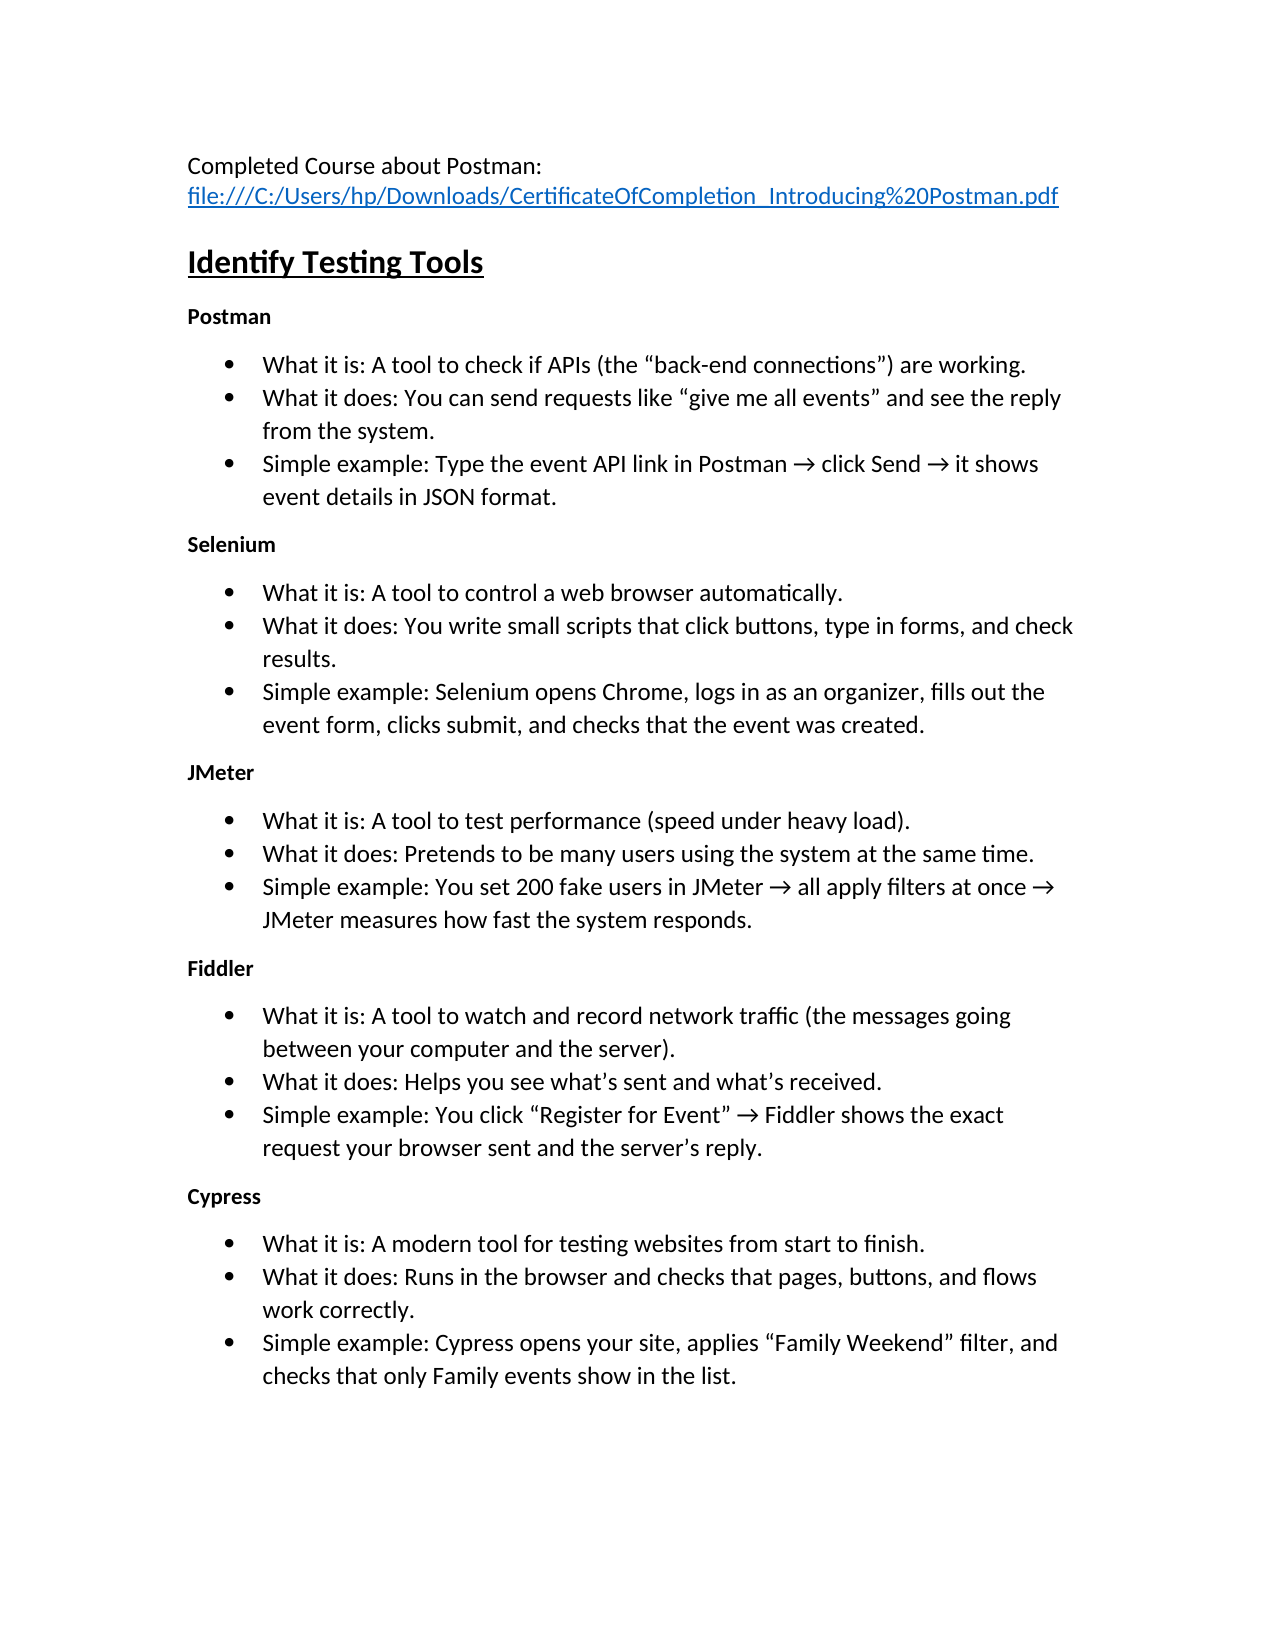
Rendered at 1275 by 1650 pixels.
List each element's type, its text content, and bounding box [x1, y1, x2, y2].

list What it is: A tool to check if APIs (the “back-end connections”) are working. [225, 349, 1087, 379]
list What it does: Pretends to be many users using the system at the same time. [225, 838, 1087, 869]
list Simple example: Type the event API link in Postman → click Send → it shows event details in JSON format. [225, 448, 1087, 511]
list Simple example: You click “Register for Event” → Fiddler shows the exact request your browser sent and the server’s reply. [225, 1099, 1087, 1163]
list Simple example: Cypress opens your site, applies “Family Weekend” filter, and checks that only Family events show in the list. [225, 1327, 1087, 1391]
list What it does: Runs in the browser and checks that pages, buttons, and flows work correctly. [225, 1262, 1087, 1325]
list What it does: You write small scripts that click buttons, type in forms, and check results. [225, 610, 1087, 673]
text Cypress [187, 1182, 1087, 1210]
list Simple example: Selenium opens Chrome, logs in as an organizer, fills out the event form, clicks submit, and checks that the event was created. [225, 676, 1087, 739]
list What it does: Helps you see what’s sent and what’s received. [225, 1066, 1087, 1097]
list What it is: A tool to test performance (speed under heavy load). [225, 805, 1087, 836]
list What it is: A modern tool for testing websites from start to finish. [225, 1229, 1087, 1259]
text Fiddler [187, 954, 1087, 982]
list What it does: You can send requests like “give me all events” and see the reply from the system. [225, 382, 1087, 445]
text Identify Testing Tools [187, 242, 1087, 282]
text JMeter [187, 758, 1087, 786]
text Postman [187, 302, 1087, 330]
text Selenium [187, 530, 1087, 558]
list What it is: A tool to control a web browser automatically. [225, 577, 1087, 608]
list What it is: A tool to watch and record network traffic (the messages going between your computer and the server). [225, 1001, 1087, 1064]
list Simple example: You set 200 fake users in JMeter → all apply filters at once → JMeter measures how fast the system responds. [225, 871, 1087, 934]
text Completed Course about Postman: file:///C:/Users/hp/Downloads/CertificateOfCompletion_Introducing%20Postman.pdf [187, 150, 1087, 211]
